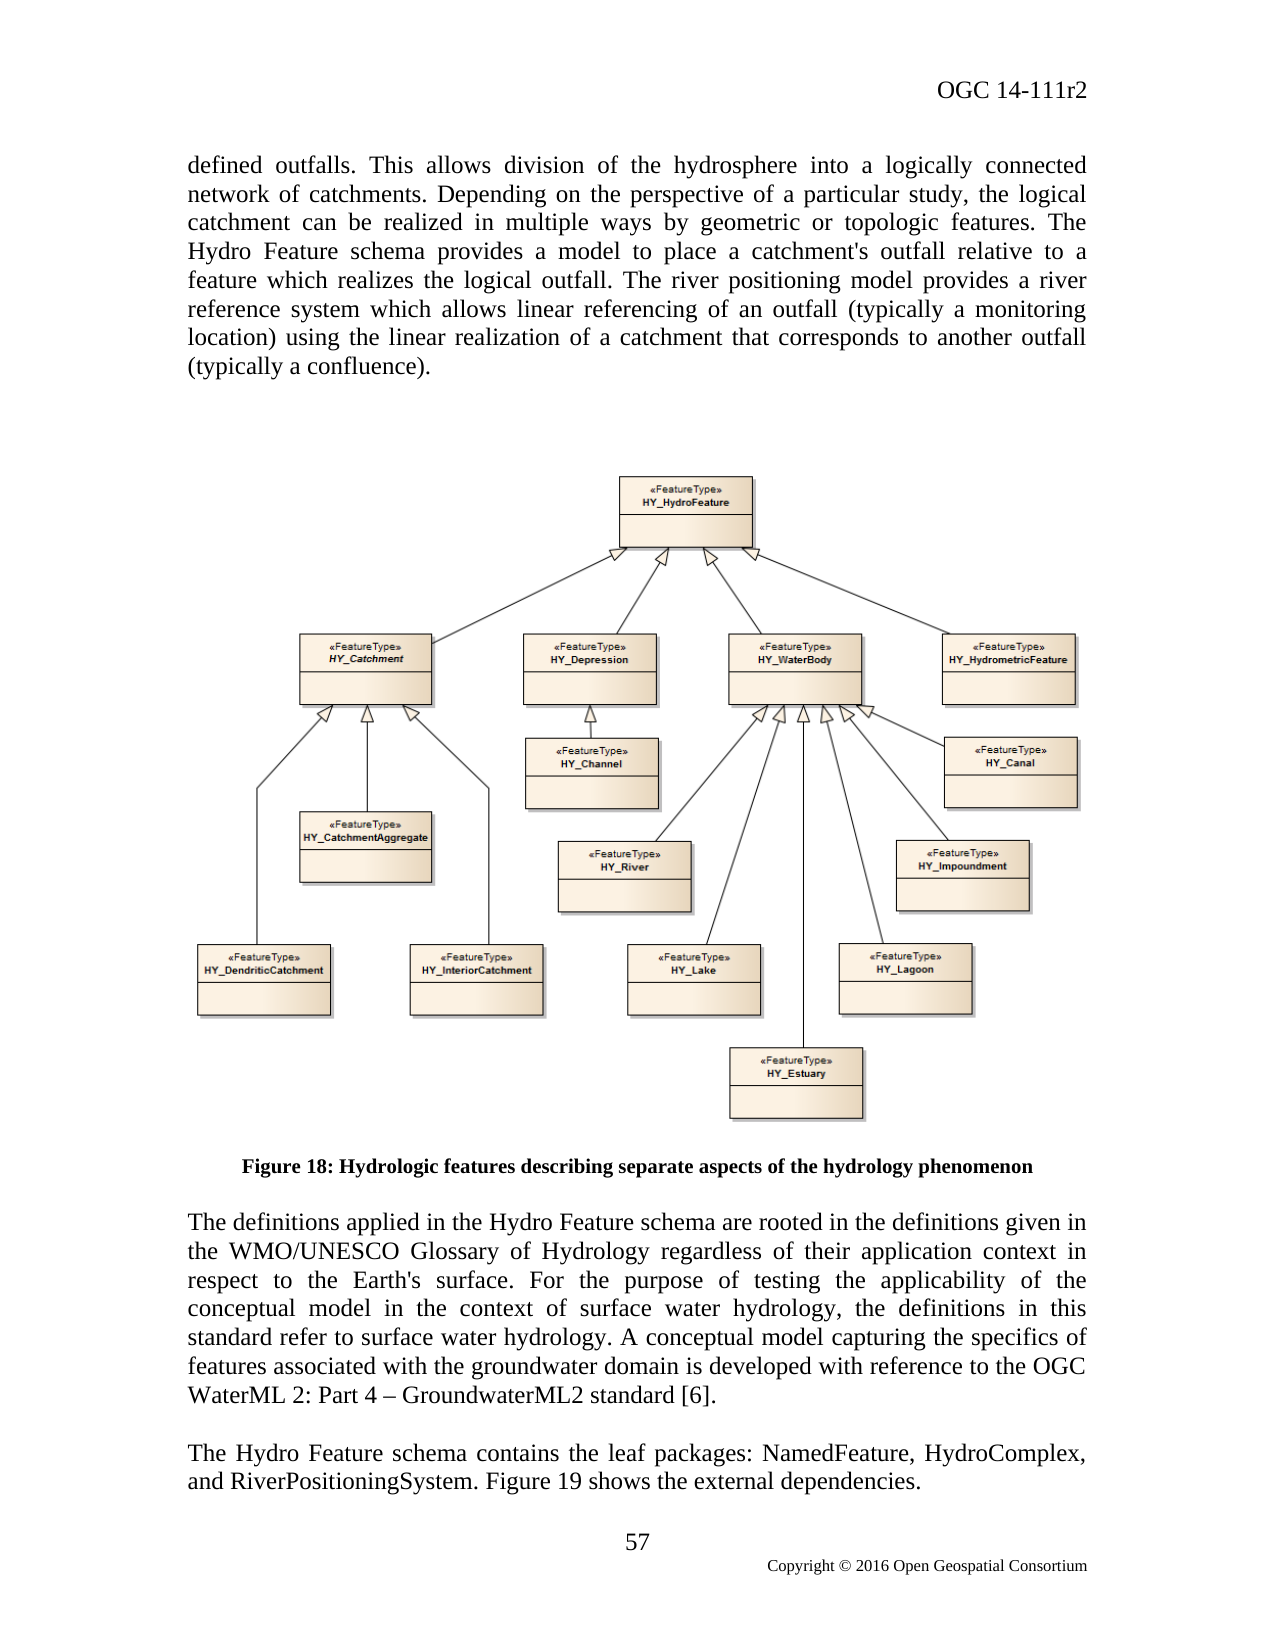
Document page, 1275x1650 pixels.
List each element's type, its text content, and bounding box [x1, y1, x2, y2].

text The definitions applied in the Hydro Feature schema are rooted in the definitions given in the WMO/UNESCO Glossary of Hydrology regardless of their application context in respect to the Earth's surface. For the purpose of testing the applicability of the conceptual model in the context of surface water hydrology, the definitions in this standard refer to surface water hydrology. A conceptual model capturing the specifics of features associated with the groundwater domain is developed with reference to the OGC WaterML 2: Part 4 – GroundwaterML2 standard [6]. [187, 1207, 1087, 1408]
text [187, 150, 1087, 380]
text The Hydro Feature schema contains the leaf packages: NamedFeature, HydroComplex, and RiverPositioningSystem. Figure 19 shows the external dependencies. [187, 1438, 1087, 1495]
text Figure 18: Hydrologic features describing separate aspects of the hydrology phenomenon [187, 1154, 1087, 1178]
picture [187, 467, 1088, 1129]
